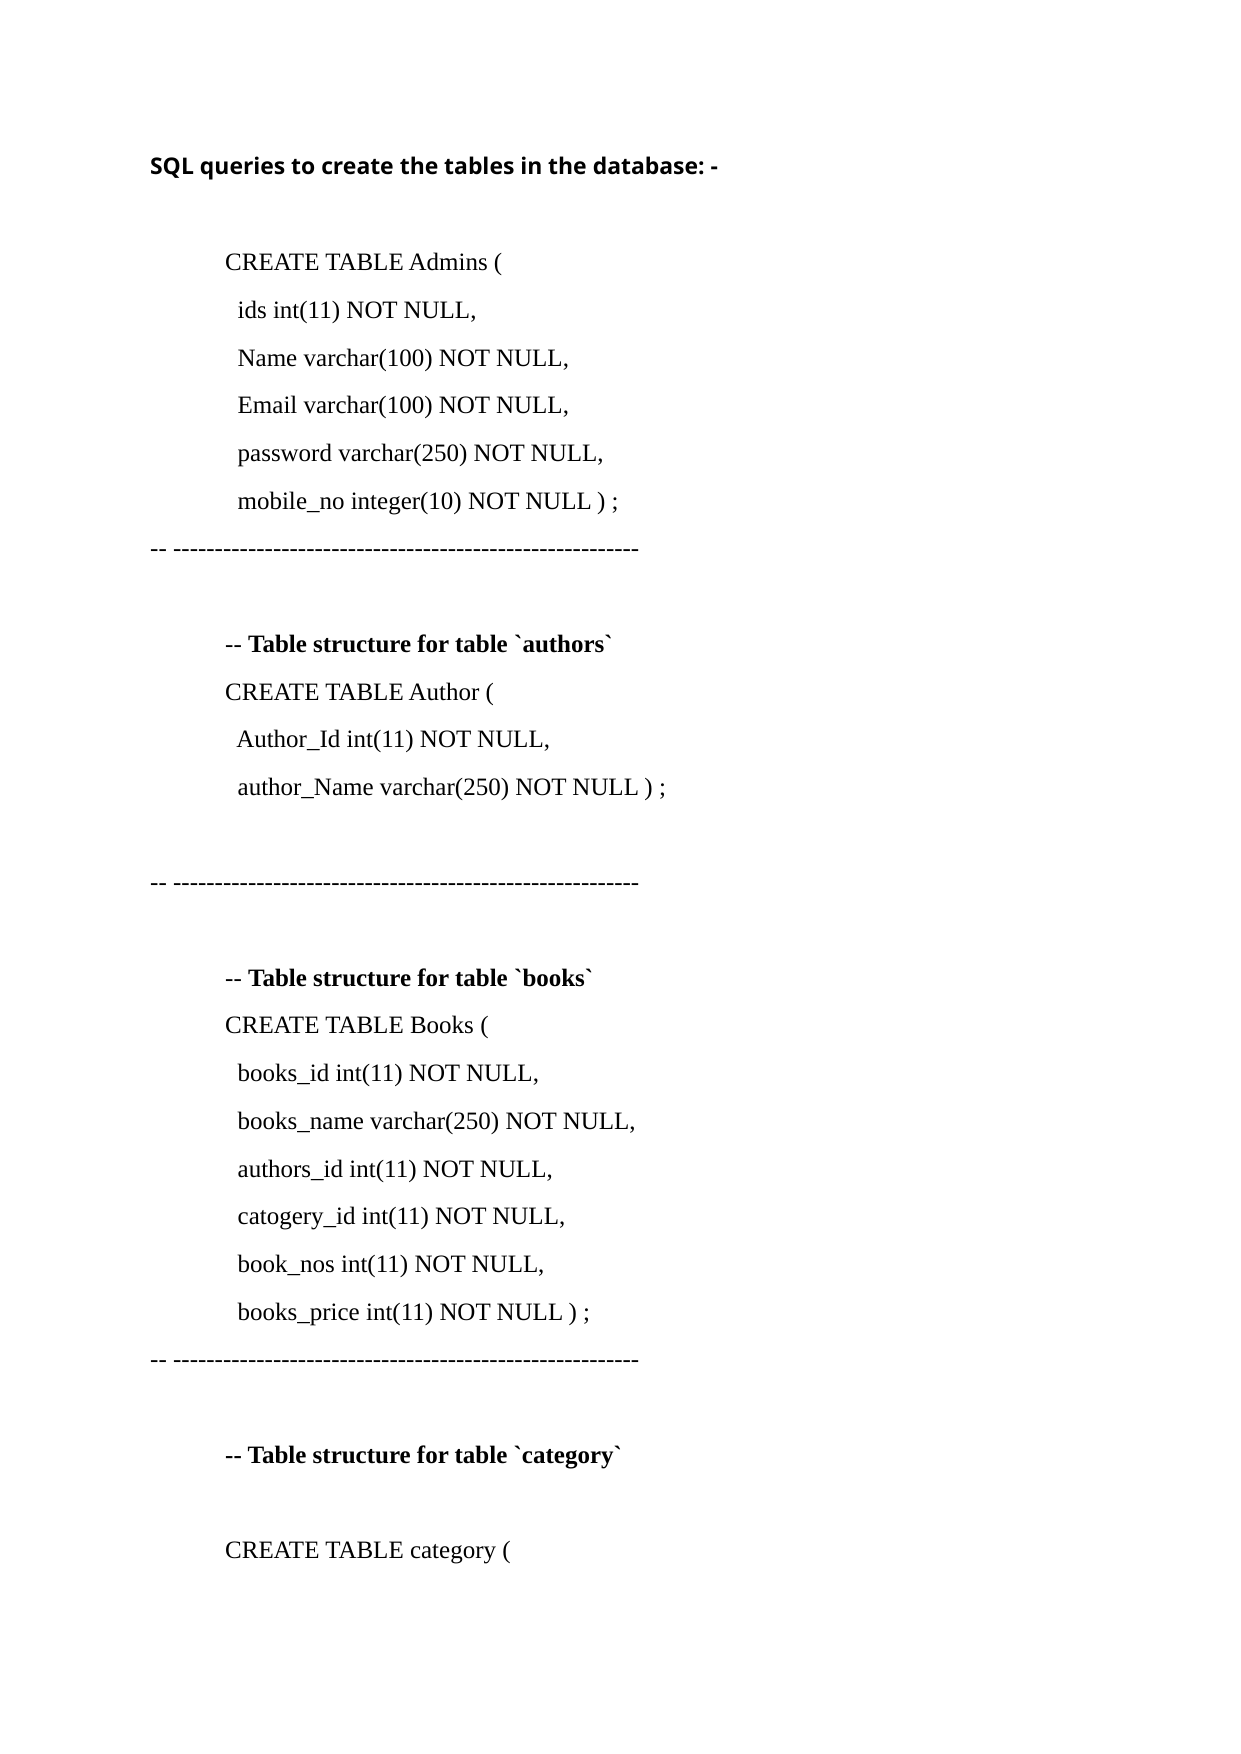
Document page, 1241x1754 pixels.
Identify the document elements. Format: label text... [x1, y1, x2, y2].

text SQL queries to create the tables in the database: - [150, 150, 1090, 181]
text Author_Id int(11) NOT NULL, [150, 724, 1090, 753]
text password varchar(250) NOT NULL, [150, 438, 1090, 467]
text authors_id int(11) NOT NULL, [150, 1154, 1090, 1182]
text CREATE TABLE Admins ( [150, 247, 1090, 276]
text catogery_id int(11) NOT NULL, [150, 1201, 1090, 1230]
text ids int(11) NOT NULL, [150, 295, 1090, 324]
text author_Name varchar(250) NOT NULL ) ; [150, 772, 1090, 801]
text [150, 1344, 1090, 1373]
text -- Table structure for table `category` [150, 1440, 1090, 1469]
text books_price int(11) NOT NULL ) ; [150, 1297, 1090, 1326]
text mobile_no integer(10) NOT NULL ) ; [150, 486, 1090, 514]
text CREATE TABLE Author ( [150, 677, 1090, 705]
text CREATE TABLE Books ( [150, 1011, 1090, 1039]
text books_id int(11) NOT NULL, [150, 1058, 1090, 1087]
text -- -------------------------------------------------------- [150, 533, 1090, 562]
text Name varchar(100) NOT NULL, [150, 343, 1090, 371]
text -- Table structure for table `authors` [150, 629, 1090, 658]
text books_name varchar(250) NOT NULL, [150, 1106, 1090, 1135]
text -- Table structure for table `books` [150, 963, 1090, 992]
text -- -------------------------------------------------------- [150, 867, 1090, 896]
text CREATE TABLE category ( [150, 1535, 1090, 1564]
text book_nos int(11) NOT NULL, [150, 1249, 1090, 1278]
text Email varchar(100) NOT NULL, [150, 390, 1090, 419]
